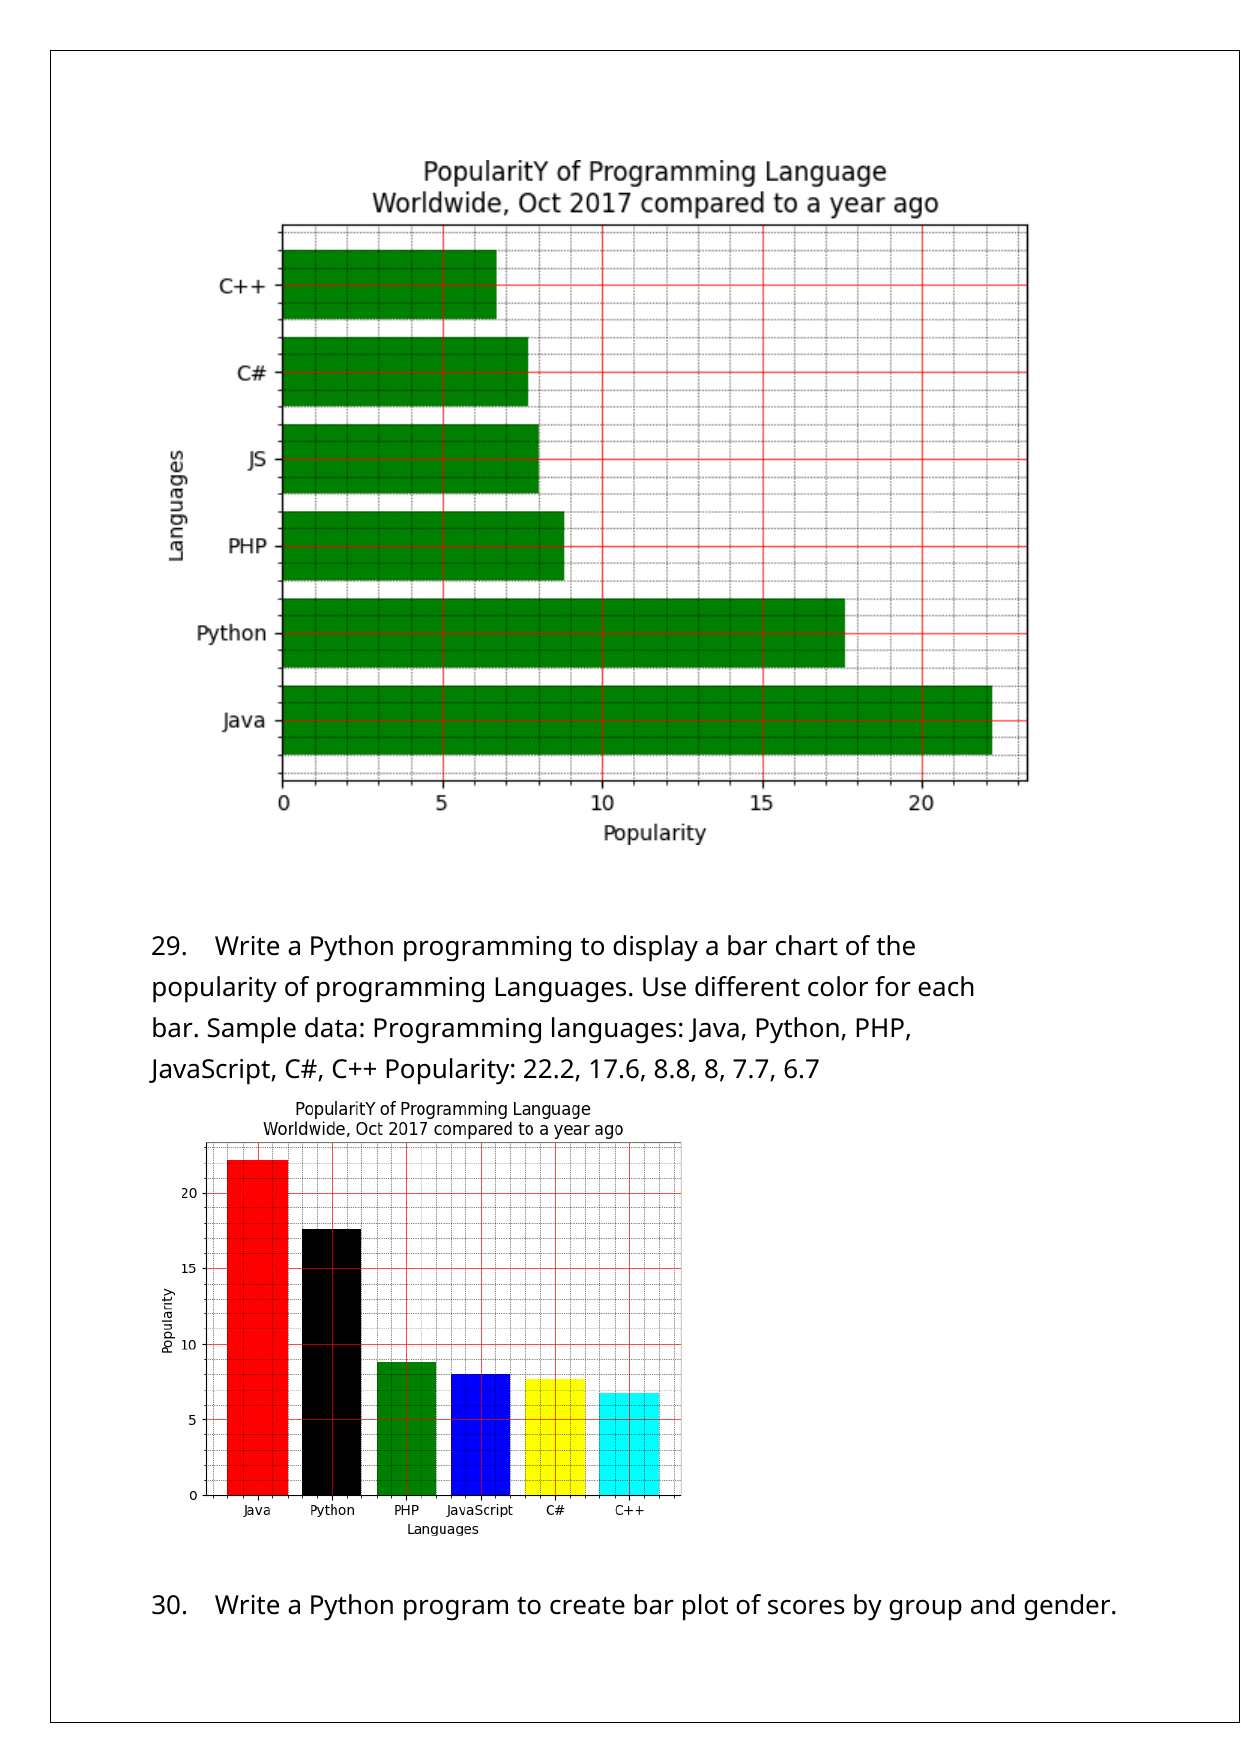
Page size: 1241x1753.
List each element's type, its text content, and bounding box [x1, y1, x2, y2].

list Write a Python programming to display a bar chart of the popularity of programming Languages. Use different color for each bar. Sample data: Programming languages: Java, Python, PHP, JavaScript, C#, C++ Popularity: 22.2, 17.6, 8.8, 8, 7.7, 6.7 [151, 928, 989, 1087]
picture [168, 160, 1030, 845]
picture [161, 1101, 682, 1536]
list Write a Python program to create bar plot of scores by group and gender. [151, 1586, 1239, 1622]
